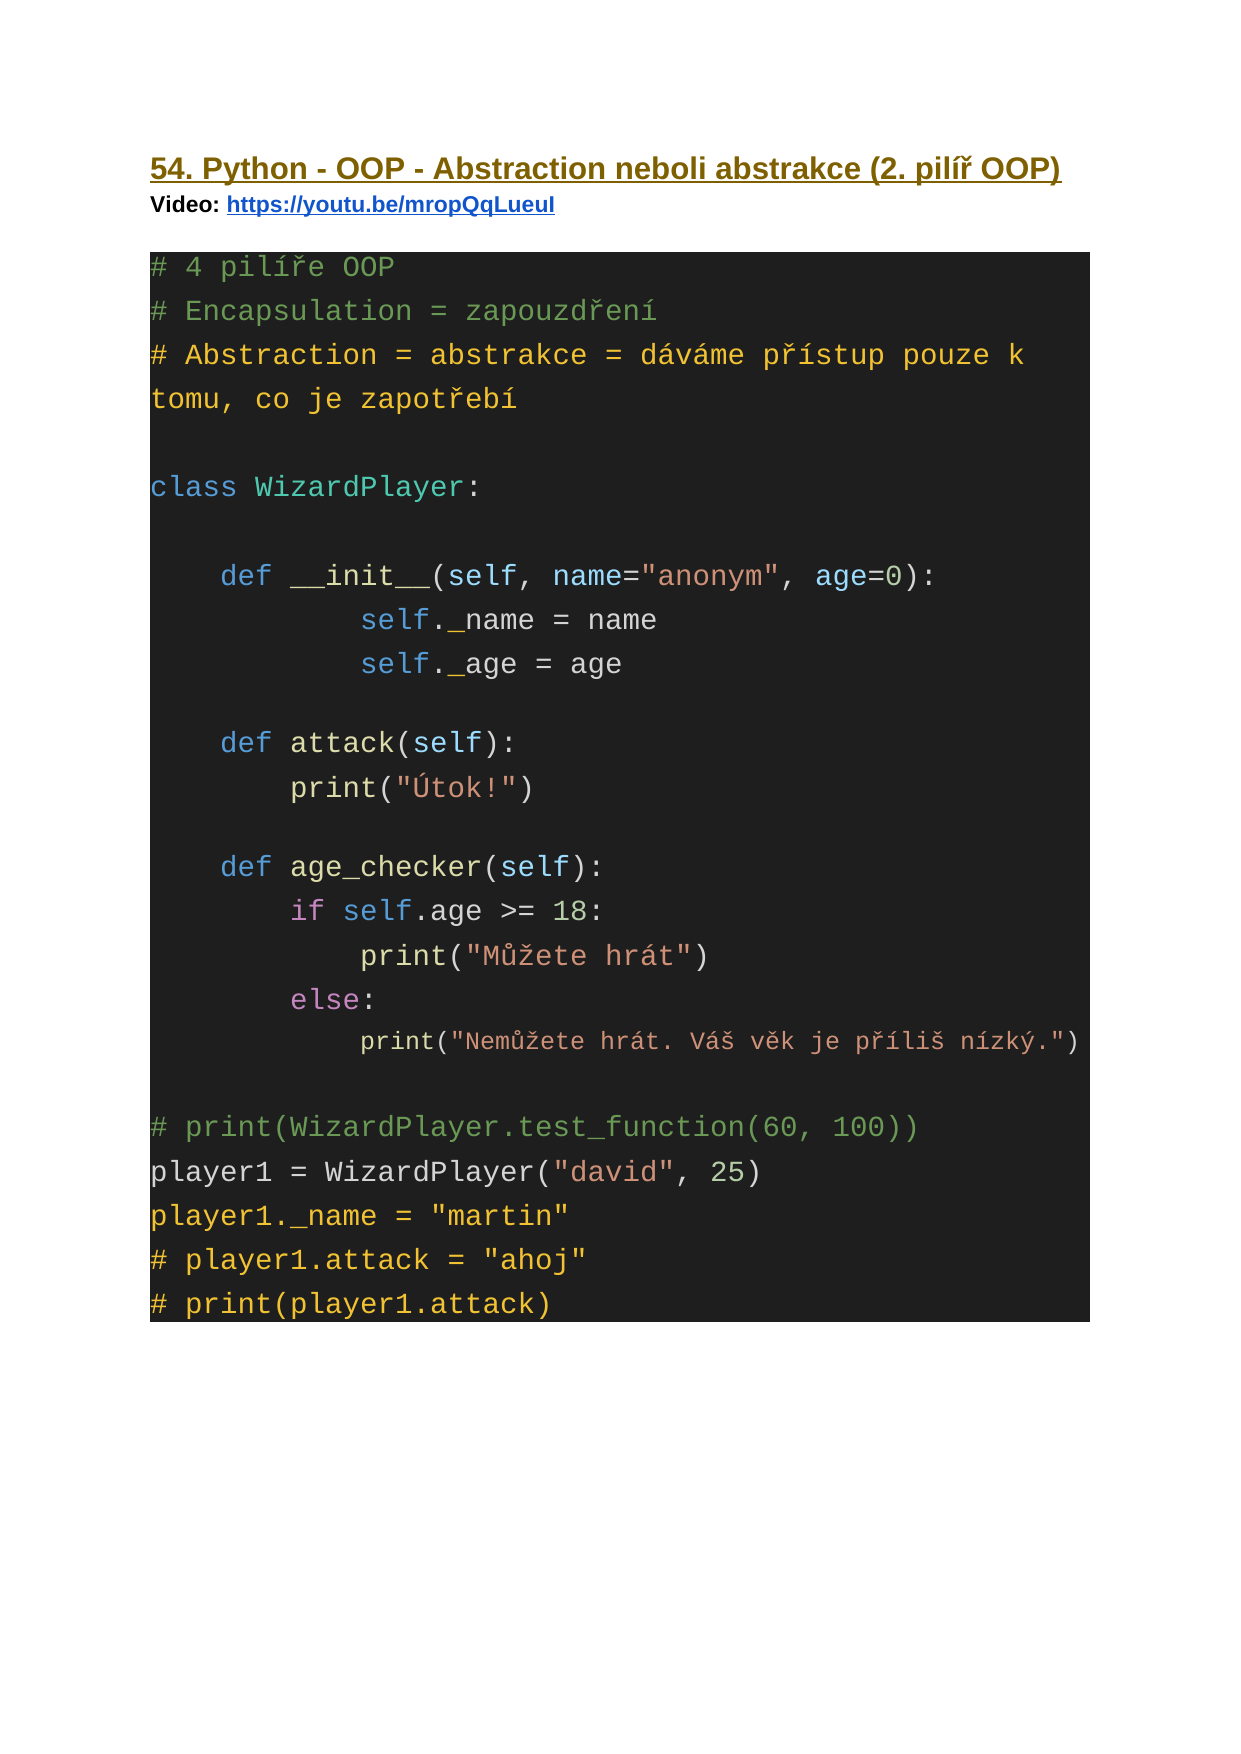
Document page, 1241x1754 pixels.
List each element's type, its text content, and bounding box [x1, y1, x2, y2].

text # player1.attack = "ahoj" [150, 1245, 1090, 1278]
text # print(player1.attack) [150, 1289, 1090, 1322]
text # 4 pilíře OOP [150, 252, 1090, 285]
text if self.age >= 18: [150, 896, 1090, 929]
text def __init__(self, name="anonym", age=0): [150, 561, 1090, 594]
text print("Nemůžete hrát. Váš věk je příliš nízký.") [150, 1029, 1090, 1057]
text player1._name = "martin" [150, 1201, 1090, 1234]
text self._age = age [150, 649, 1090, 682]
text player1 = WizardPlayer("david", 25) [150, 1157, 1090, 1190]
text def attack(self): [150, 729, 1090, 762]
text Video: https://youtu.be/mropQqLueuI [150, 191, 1090, 218]
text 54. Python - OOP - Abstraction neboli abstrakce (2. pilíř OOP) [150, 150, 1090, 186]
text def age_checker(self): [150, 852, 1090, 885]
text # print(WizardPlayer.test_function(60, 100)) [150, 1113, 1090, 1146]
text print("Můžete hrát") [150, 941, 1090, 974]
text self._name = name [150, 605, 1090, 638]
text # Encapsulation = zapouzdření [150, 296, 1090, 329]
text # Abstraction = abstrakce = dáváme přístup pouze k tomu, co je zapotřebí [150, 340, 1090, 417]
text else: [150, 985, 1090, 1018]
text class WizardPlayer: [150, 472, 1090, 506]
text print("Útok!") [150, 773, 1090, 806]
